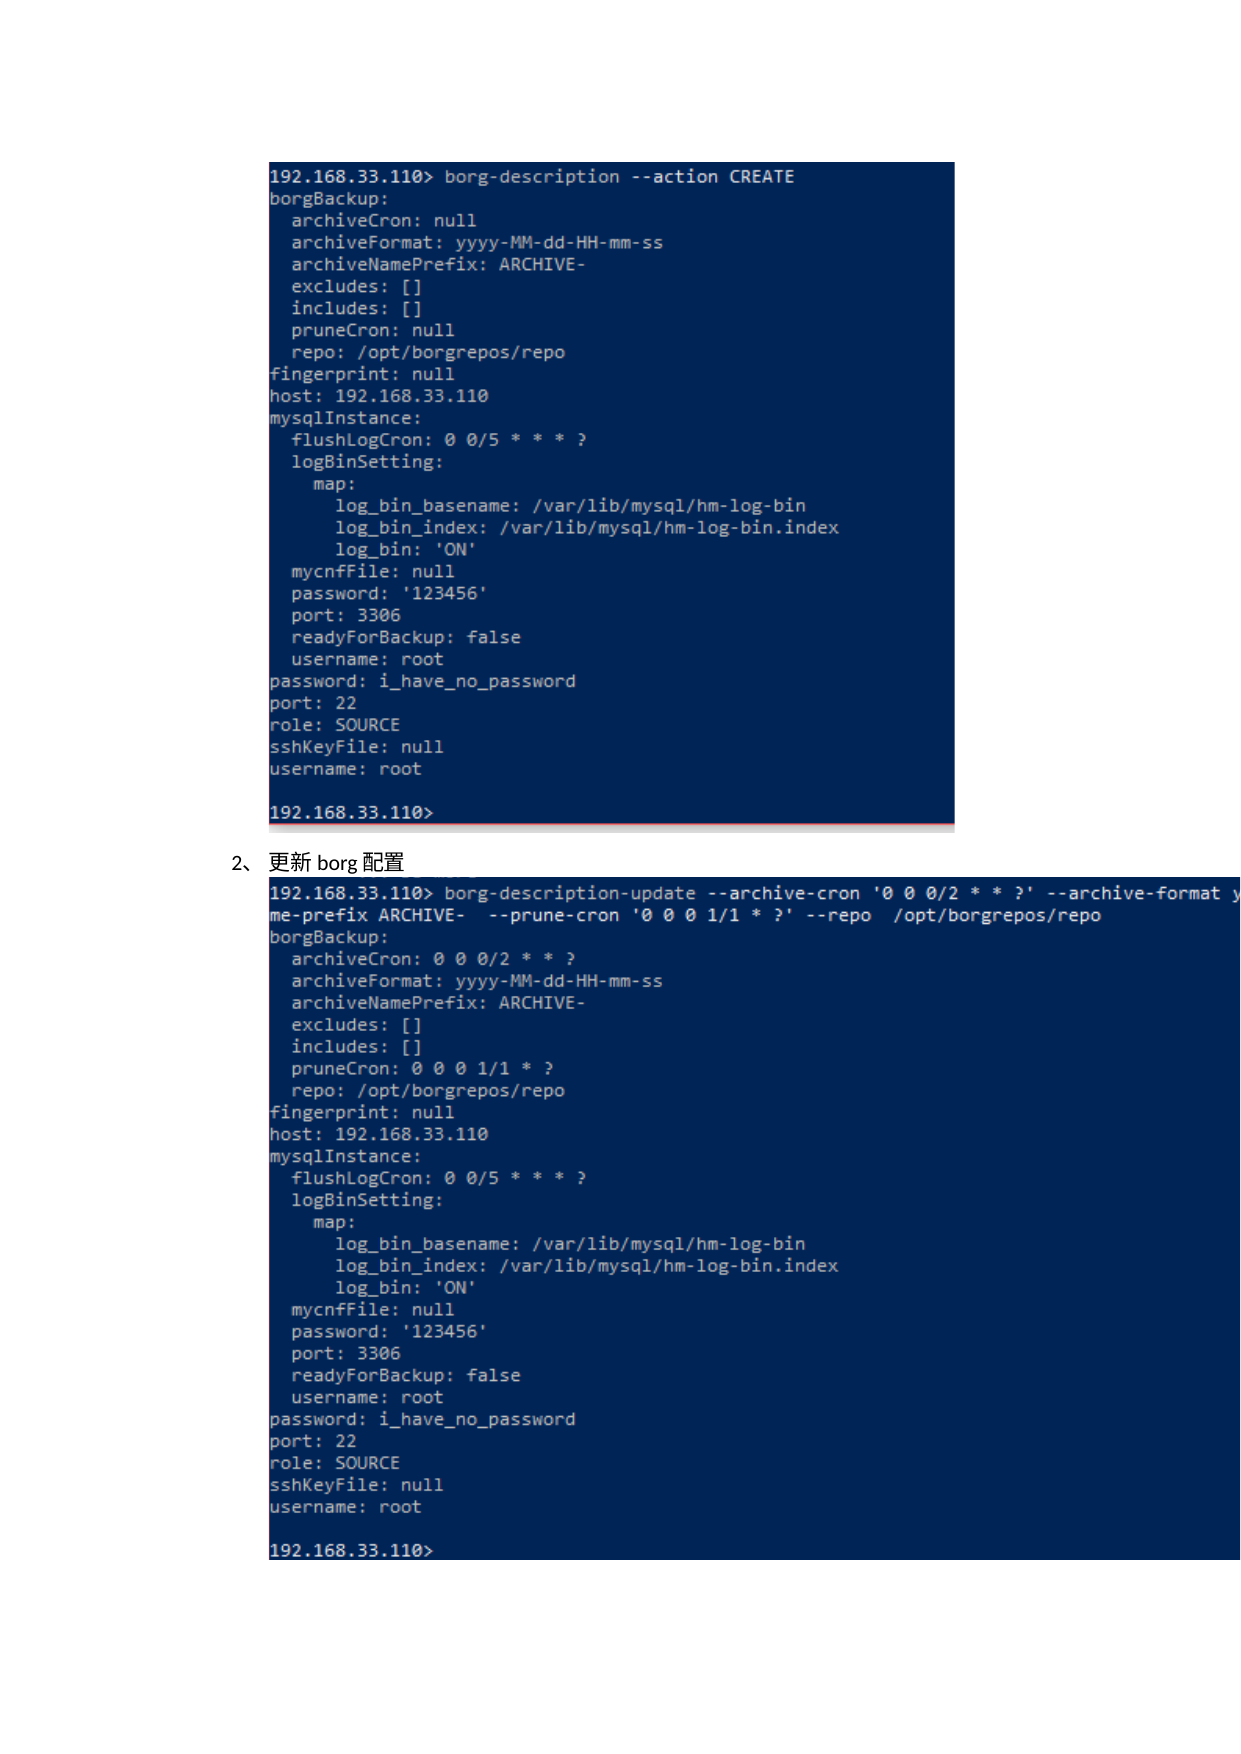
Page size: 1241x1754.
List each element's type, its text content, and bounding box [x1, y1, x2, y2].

picture [268, 162, 955, 833]
picture [268, 877, 1241, 1560]
list 更新borg配置 [231, 844, 1053, 877]
